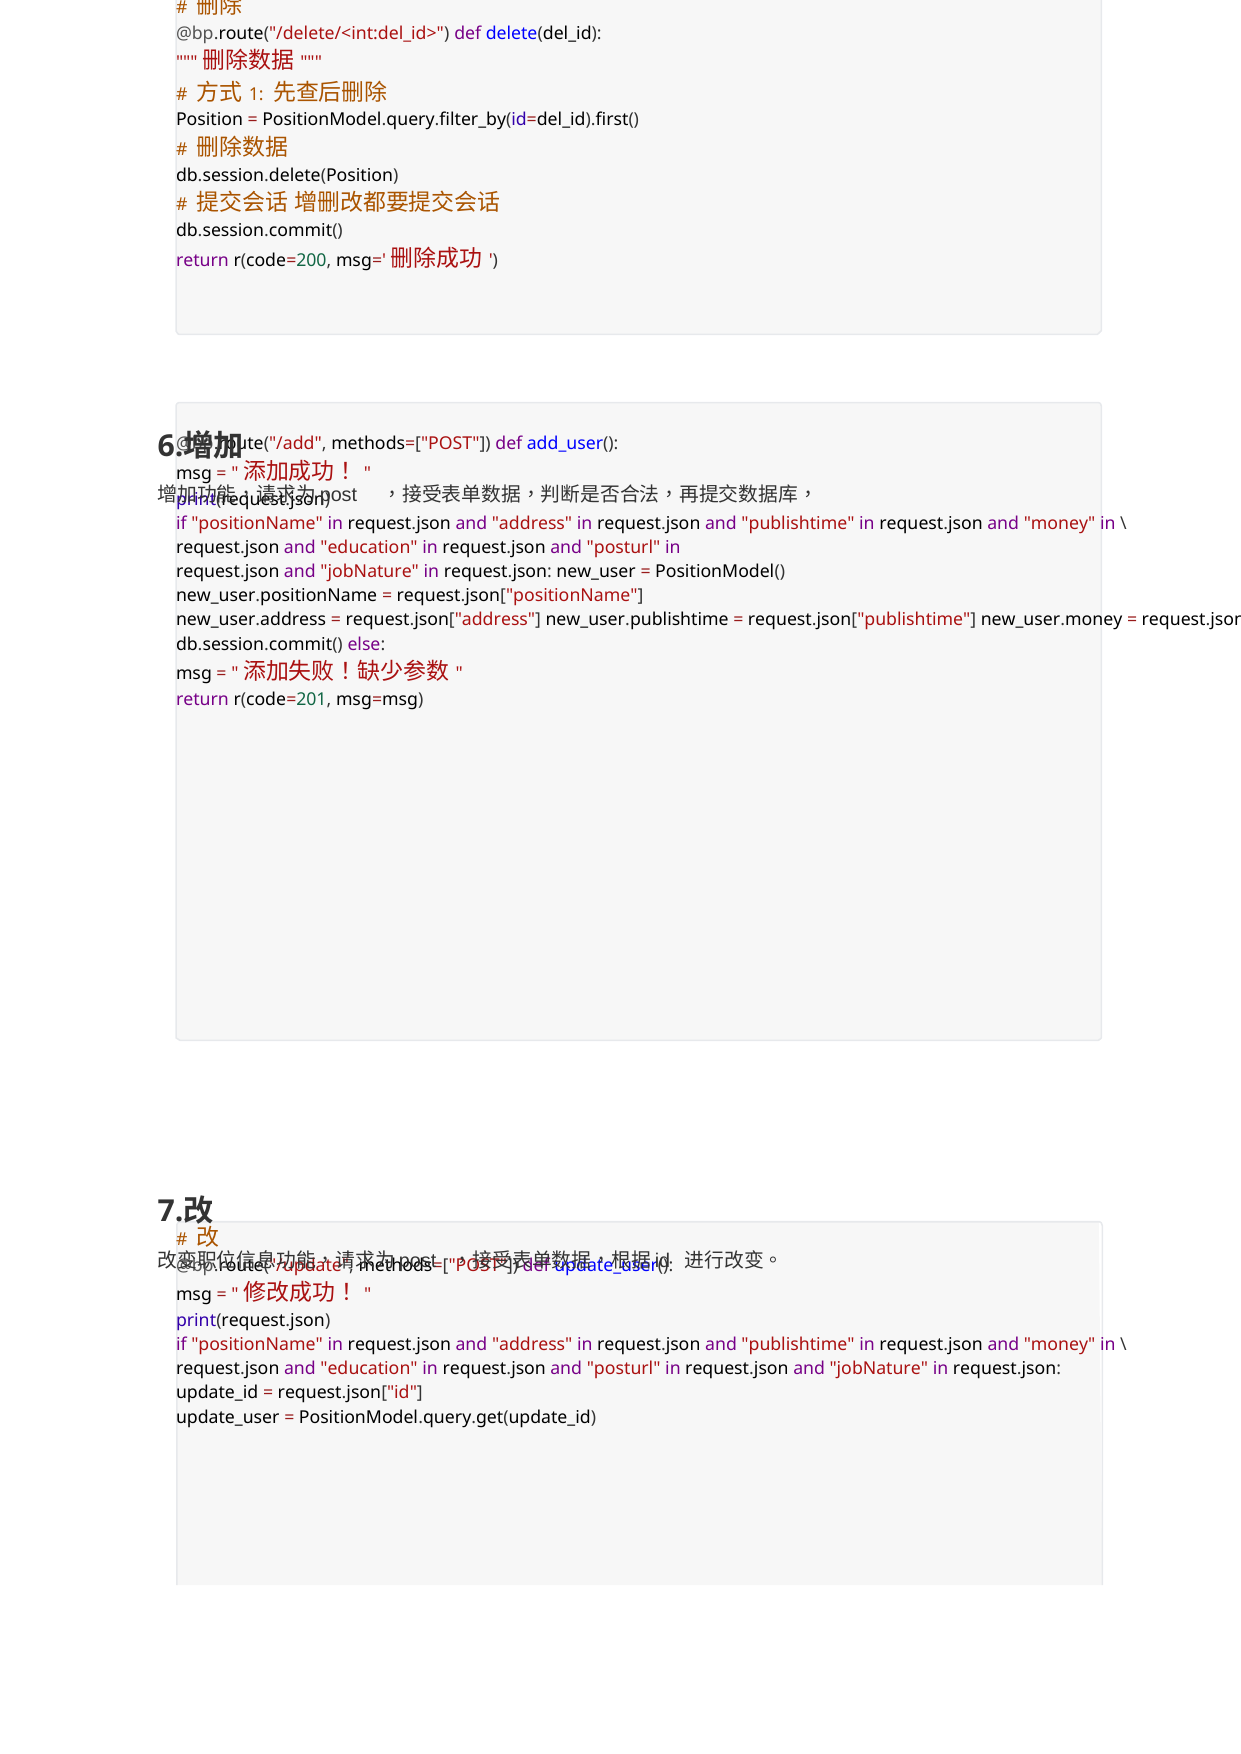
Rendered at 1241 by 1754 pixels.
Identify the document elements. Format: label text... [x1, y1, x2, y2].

text 7.改 [157, 1186, 1080, 1230]
text 增加功能，请求为post ，接受表单数据，判断是否合法，再提交数据库， [157, 480, 1080, 507]
text 改变职位信息功能，请求为post ，接受表单数据，根据id 进行改变。 [157, 1246, 1080, 1273]
text 6.增加 [157, 421, 1080, 466]
